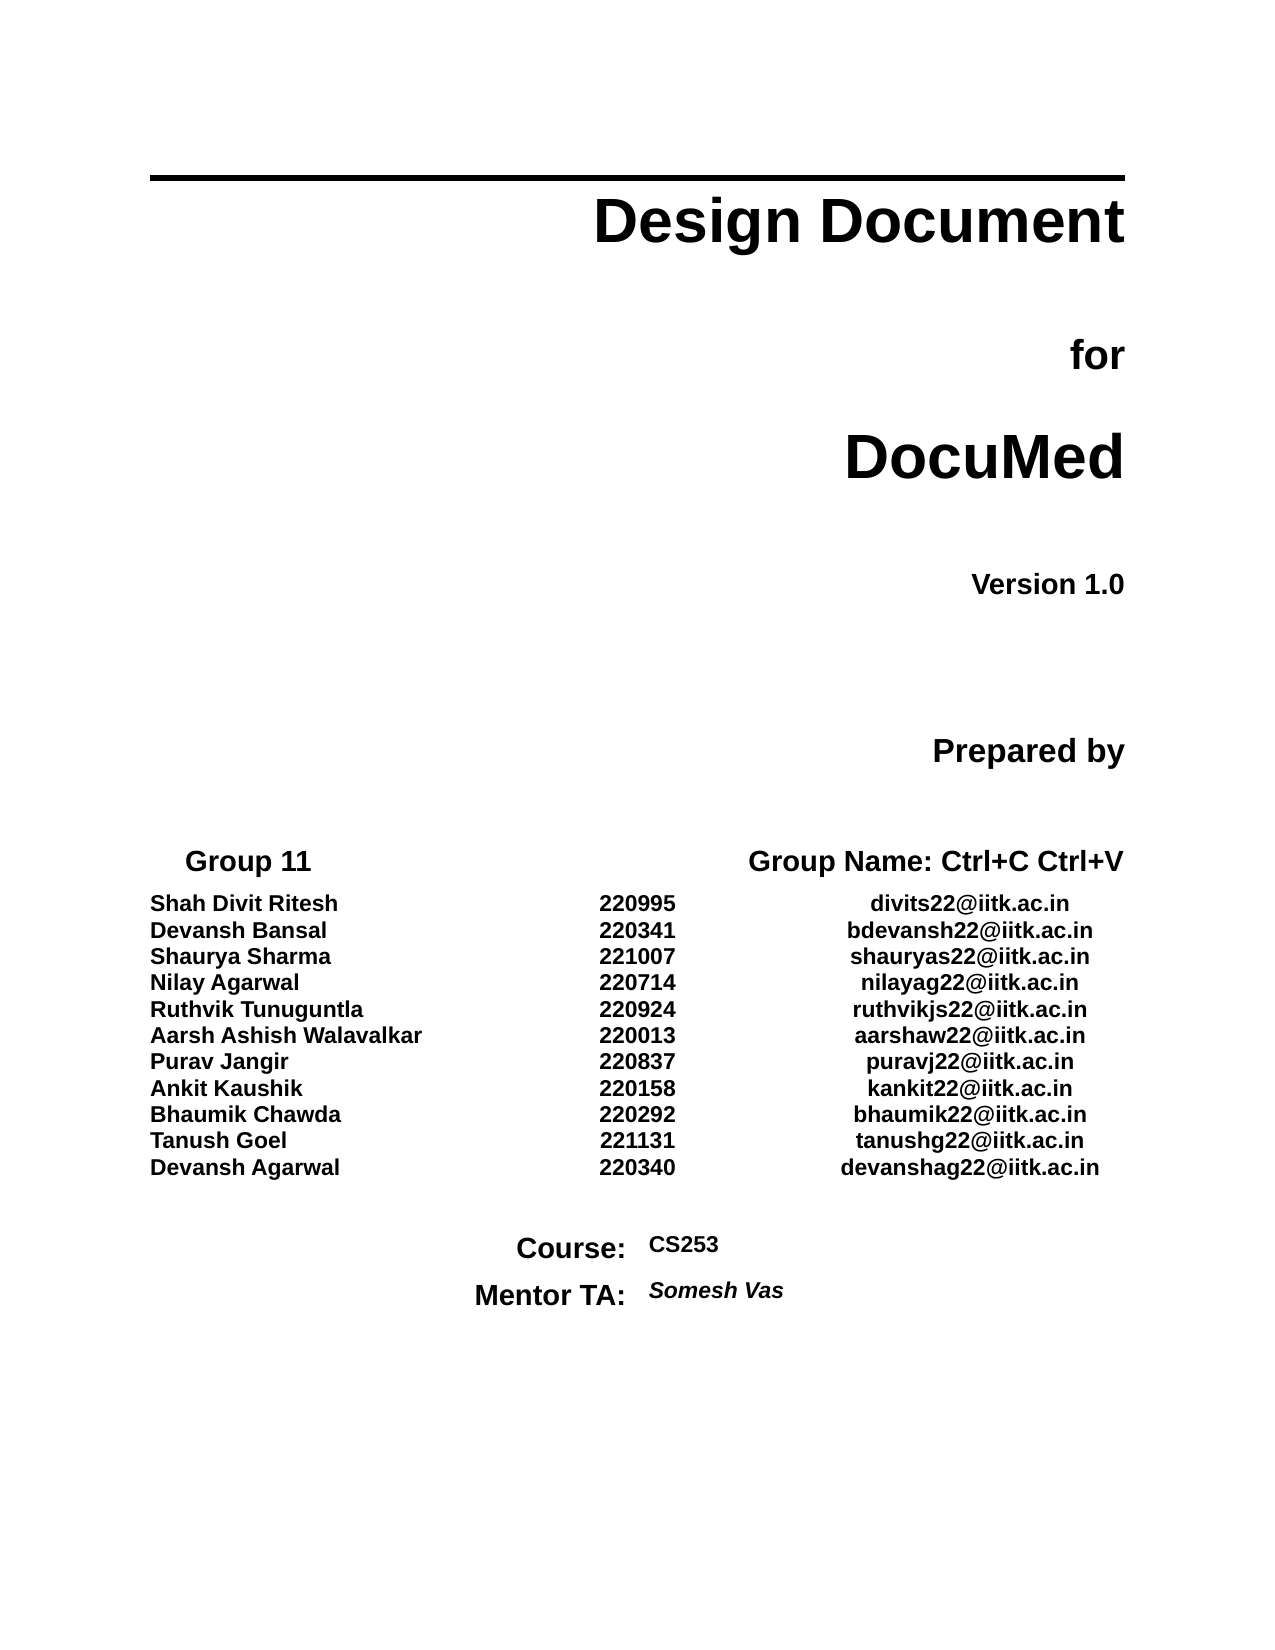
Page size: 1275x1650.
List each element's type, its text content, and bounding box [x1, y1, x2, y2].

table_cell shauryas22@iitk.ac.in [804, 943, 1136, 969]
title DocuMed [150, 420, 1125, 492]
table_cell 220714 220924 220013 220837 220158 220292 221131 220340 [471, 969, 804, 1180]
table_cell bdevansh22@iitk.ac.in [804, 917, 1136, 943]
table_cell 220341 [471, 917, 804, 943]
table_cell Shaurya Sharma [139, 943, 471, 969]
table_header 220995 [471, 890, 804, 917]
title Design Document [150, 181, 1125, 255]
table_cell nilayag22@iitk.ac.in ruthvikjs22@iitk.ac.in aarshaw22@iitk.ac.in puravj22@iitk.ac.in kankit22@iitk.ac.in bhaumik22@iitk.ac.in tanushg22@iitk.ac.in devanshag22@iitk.ac.in [804, 969, 1136, 1180]
text Version 1.0 [150, 567, 1125, 600]
table_cell Devansh Bansal [139, 917, 471, 943]
text Prepared by [150, 731, 1125, 769]
text Group 11 Group Name: Ctrl+C Ctrl+V [150, 844, 1125, 878]
table_cell Mentor TA: [327, 1265, 637, 1459]
table_header divits22@iitk.ac.in [804, 890, 1136, 917]
table_header Course: [327, 1219, 637, 1265]
table_cell Somesh Vas [637, 1265, 1136, 1459]
title for [150, 330, 1125, 378]
table_header Shah Divit Ritesh [139, 890, 471, 917]
table_cell Nilay Agarwal Ruthvik Tunuguntla Aarsh Ashish Walavalkar Purav Jangir Ankit Kaushik Bhaumik Chawda Tanush Goel Devansh Agarwal [139, 969, 471, 1180]
table_header CS253 [637, 1219, 1136, 1265]
table_cell 221007 [471, 943, 804, 969]
